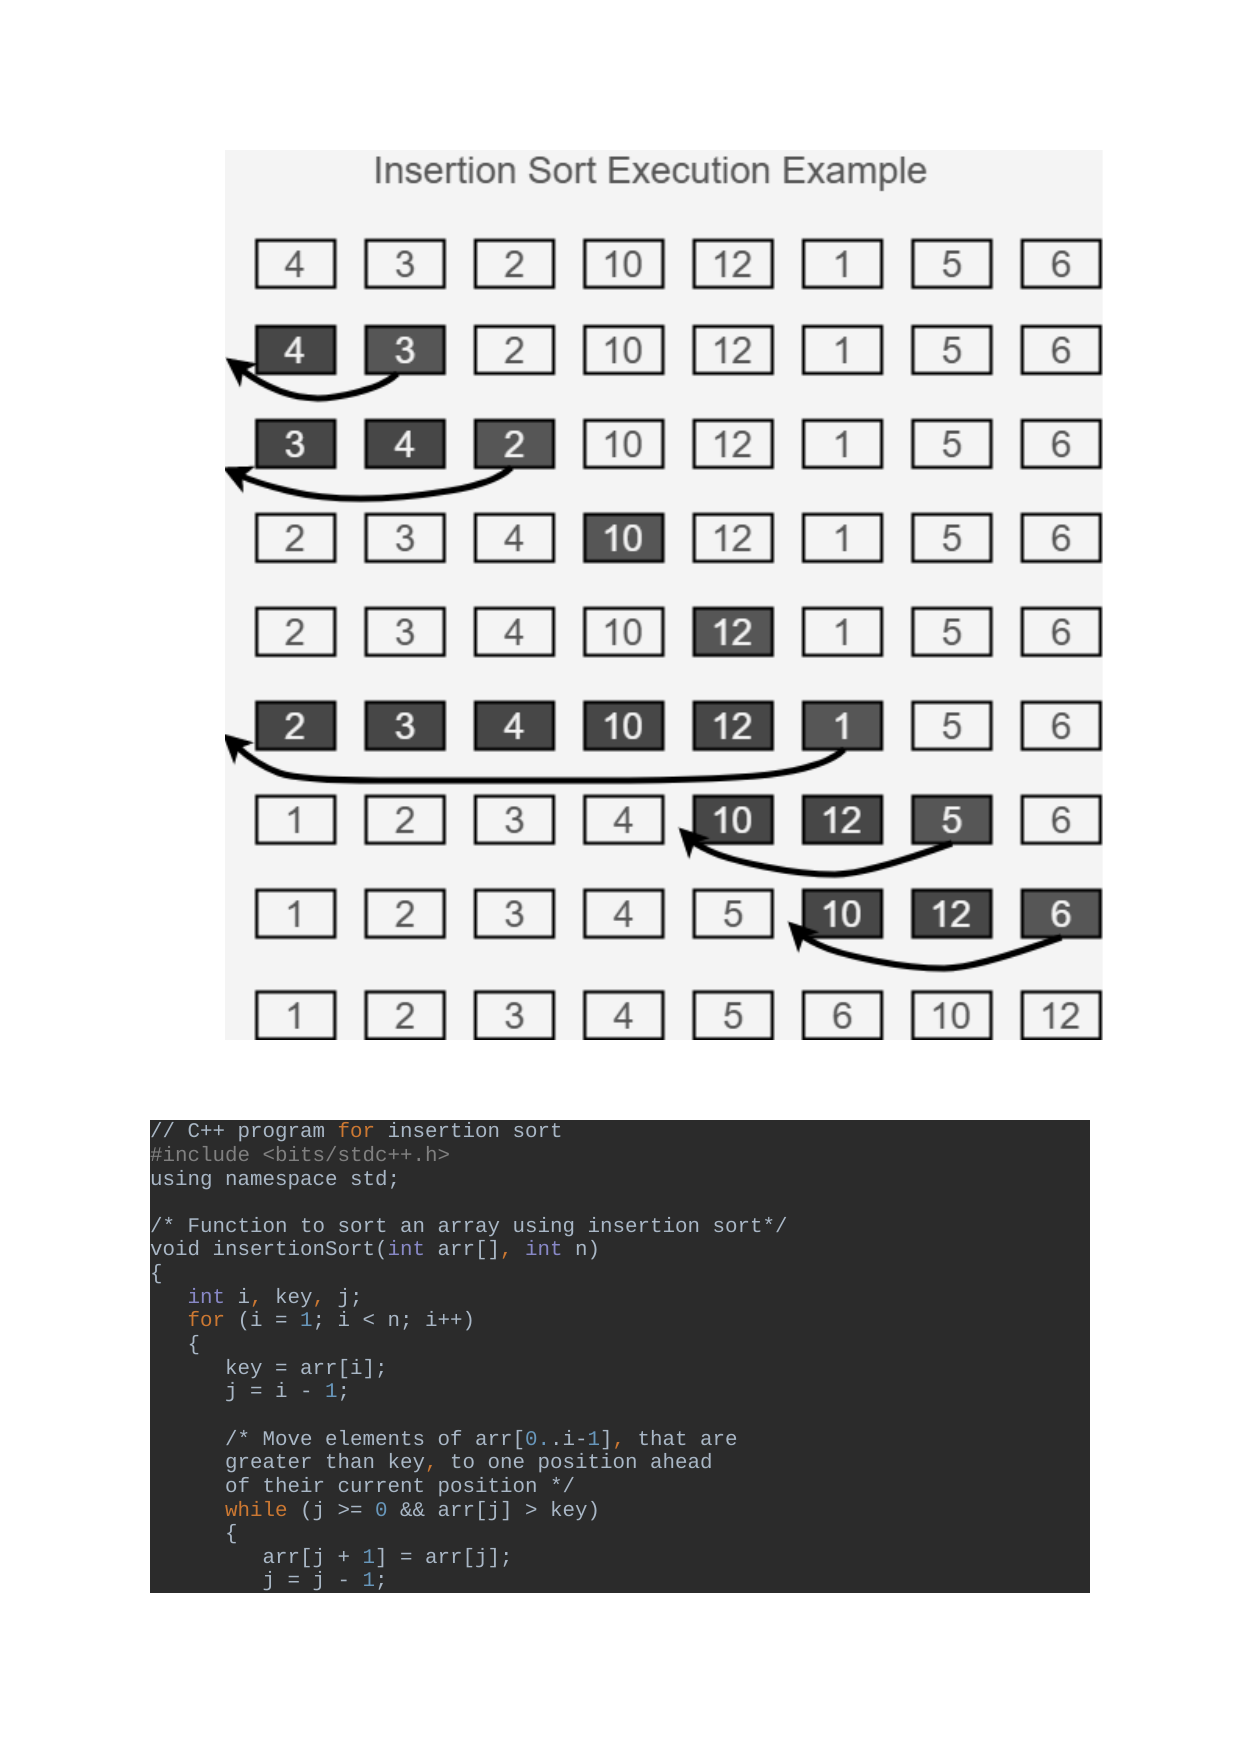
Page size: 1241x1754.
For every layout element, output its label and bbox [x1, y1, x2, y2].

text [150, 1120, 1090, 1593]
